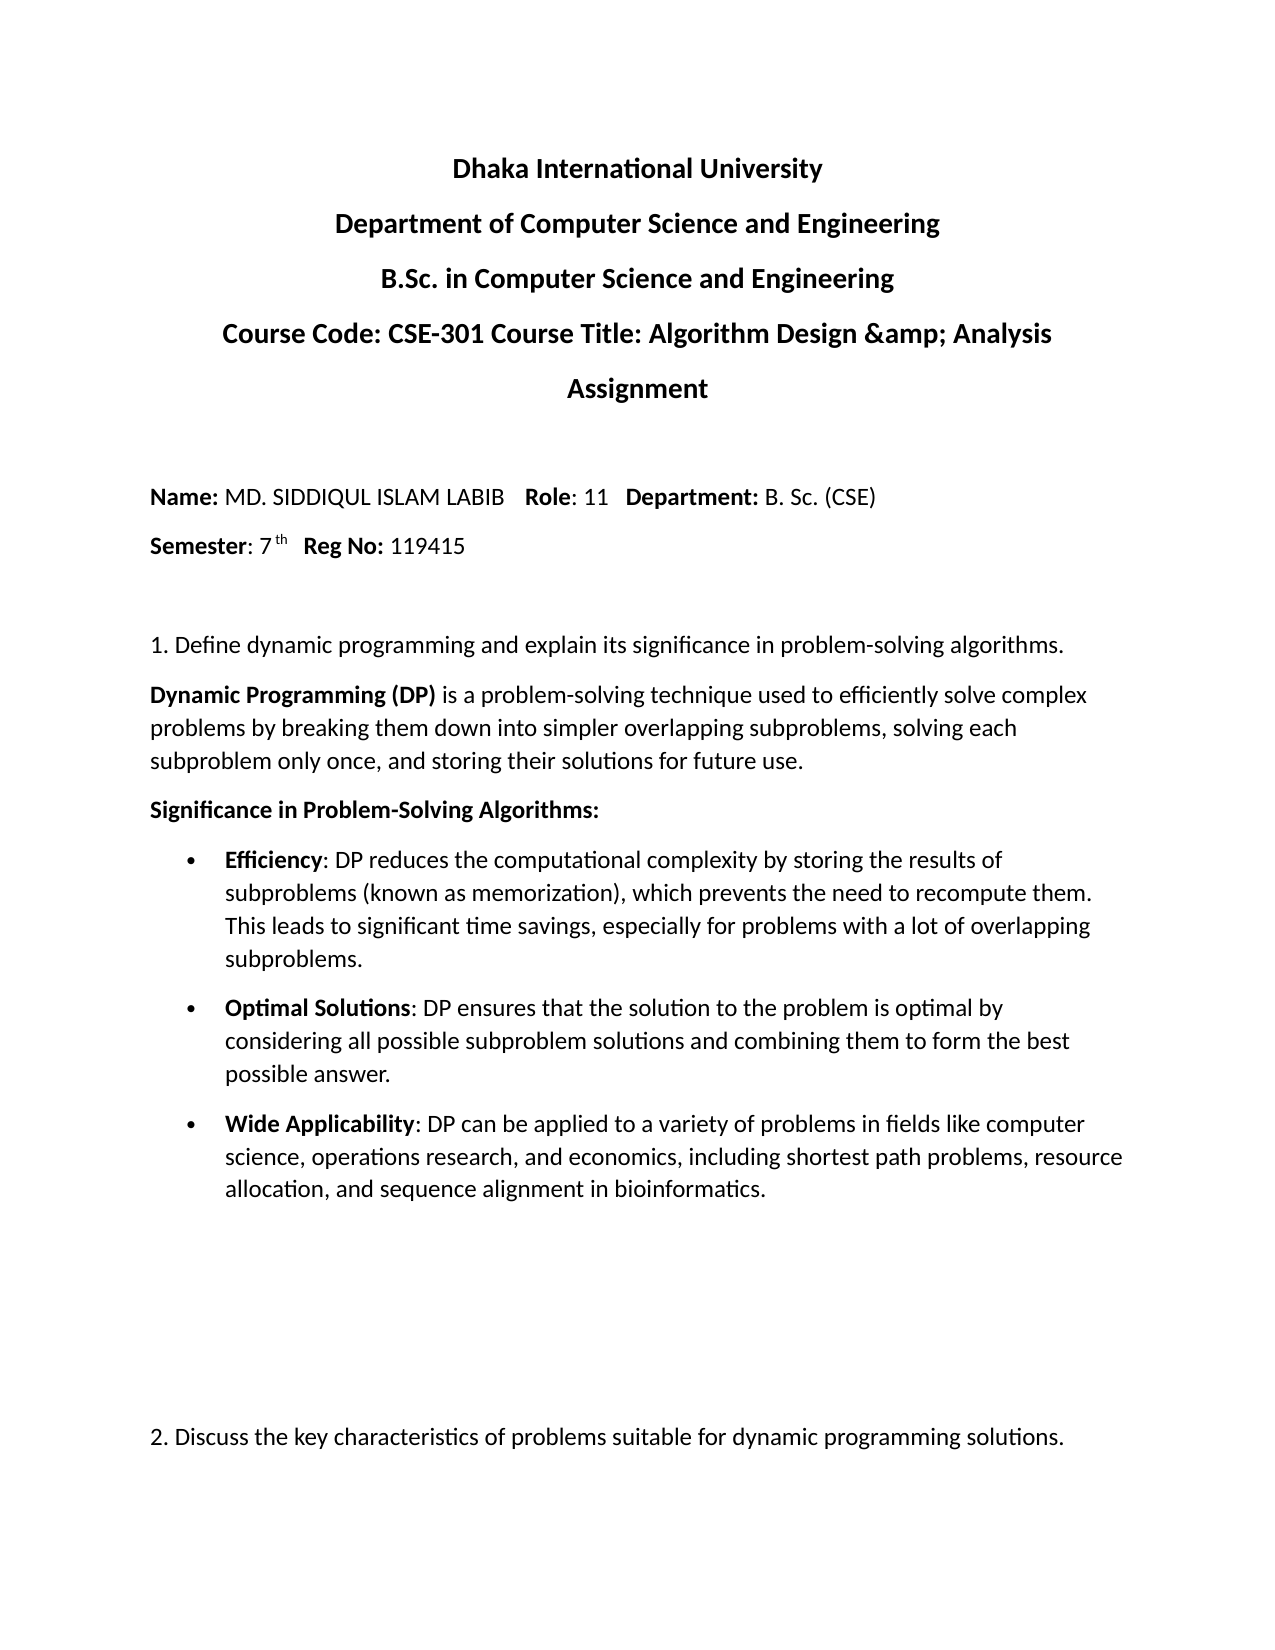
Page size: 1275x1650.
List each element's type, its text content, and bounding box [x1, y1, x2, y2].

list Efficiency: DP reduces the computational complexity by storing the results of subproblems (known as memorization), which prevents the need to recompute them. This leads to significant time savings, especially for problems with a lot of overlapping subproblems. [187, 844, 1125, 973]
text Assignment [150, 370, 1125, 406]
text Dhaka International University [150, 150, 1125, 186]
text B.Sc. in Computer Science and Engineering [150, 260, 1125, 296]
text Course Code: CSE-301 Course Title: Algorithm Design &amp; Analysis [150, 315, 1125, 351]
text Department of Computer Science and Engineering [150, 205, 1125, 241]
text Significance in Problem-Solving Algorithms: [150, 794, 1125, 825]
text Dynamic Programming (DP) is a problem-solving technique used to efficiently solve complex problems by breaking them down into simpler overlapping subproblems, solving each subproblem only once, and storing their solutions for future use. [150, 679, 1125, 775]
list Wide Applicability: DP can be applied to a variety of problems in fields like computer science, operations research, and economics, including shortest path problems, resource allocation, and sequence alignment in bioinformatics. [187, 1108, 1125, 1204]
text Name: MD. SIDDIQUL ISLAM LABIB Role: 11 Department: B. Sc. (CSE) [150, 481, 1125, 511]
text 2. Discuss the key characteristics of problems suitable for dynamic programming solutions. [150, 1421, 1125, 1452]
list Optimal Solutions: DP ensures that the solution to the problem is optimal by considering all possible subproblem solutions and combining them to form the best possible answer. [187, 992, 1125, 1089]
text Semester: 7 th Reg No: 119415 [150, 530, 1125, 561]
text 1. Define dynamic programming and explain its significance in problem-solving algorithms. [150, 629, 1125, 660]
